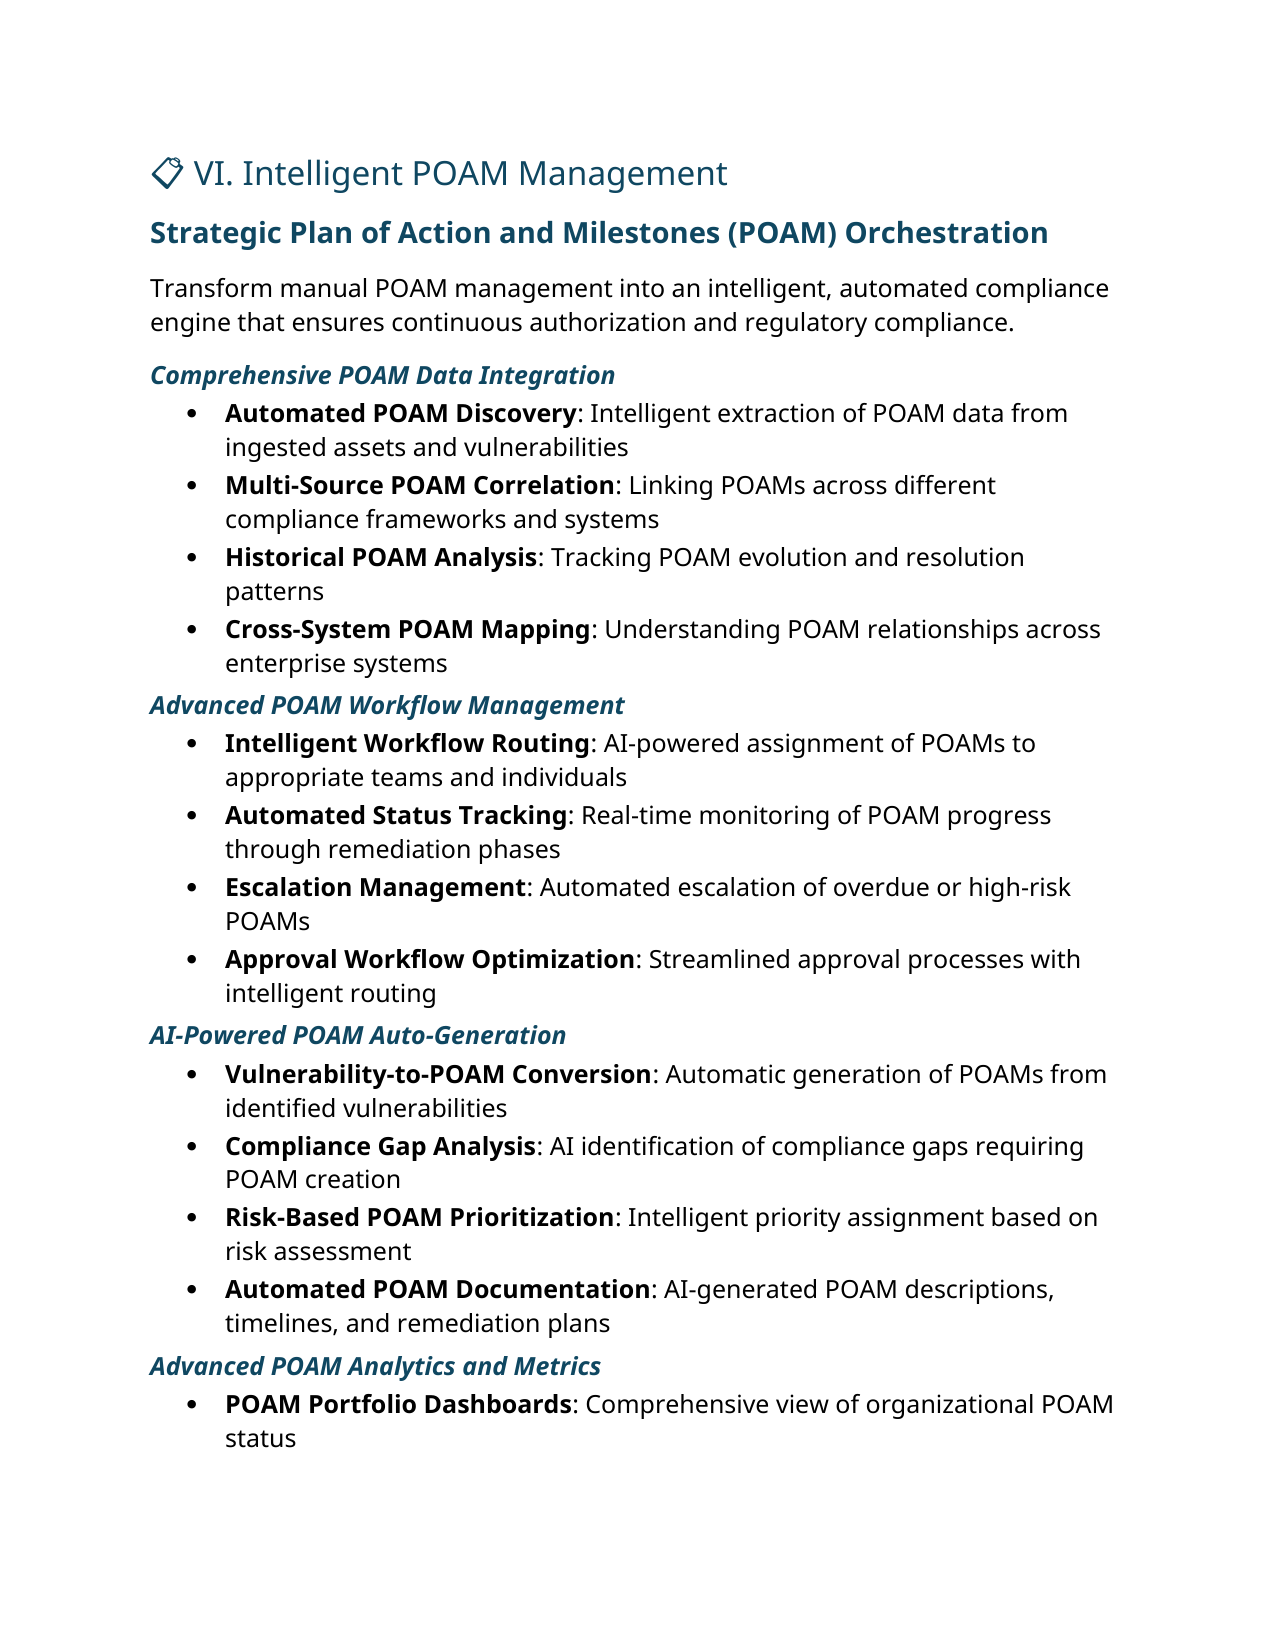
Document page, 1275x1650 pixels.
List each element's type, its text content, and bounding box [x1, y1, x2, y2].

list Risk-Based POAM Prioritization: Intelligent priority assignment based on risk assessment [187, 1200, 1125, 1268]
subtitle 📋 VI. Intelligent POAM Management [150, 150, 1125, 195]
subtitle Advanced POAM Workflow Management [150, 688, 1125, 722]
list Multi-Source POAM Correlation: Linking POAMs across different compliance frameworks and systems [187, 467, 1125, 536]
list Automated POAM Discovery: Intelligent extraction of POAM data from ingested assets and vulnerabilities [187, 396, 1125, 464]
list Historical POAM Analysis: Tracking POAM evolution and resolution patterns [187, 539, 1125, 607]
subtitle Comprehensive POAM Data Integration [150, 357, 1125, 391]
text Transform manual POAM management into an intelligent, automated compliance engine that ensures continuous authorization and regulatory compliance. [150, 271, 1125, 339]
list Automated POAM Documentation: AI-generated POAM descriptions, timelines, and remediation plans [187, 1272, 1125, 1340]
subtitle Strategic Plan of Action and Milestones (POAM) Orchestration [150, 212, 1125, 252]
list Compliance Gap Analysis: AI identification of compliance gaps requiring POAM creation [187, 1128, 1125, 1196]
list POAM Portfolio Dashboards: Comprehensive view of organizational POAM status [187, 1387, 1125, 1455]
list Vulnerability-to-POAM Conversion: Automatic generation of POAMs from identified vulnerabilities [187, 1056, 1125, 1124]
list Cross-System POAM Mapping: Understanding POAM relationships across enterprise systems [187, 611, 1125, 679]
list Automated Status Tracking: Real-time monitoring of POAM progress through remediation phases [187, 798, 1125, 866]
list Approval Workflow Optimization: Streamlined approval processes with intelligent routing [187, 942, 1125, 1010]
subtitle Advanced POAM Analytics and Metrics [150, 1348, 1125, 1382]
list Escalation Management: Automated escalation of overdue or high-risk POAMs [187, 870, 1125, 938]
list Intelligent Workflow Routing: AI-powered assignment of POAMs to appropriate teams and individuals [187, 726, 1125, 794]
subtitle AI-Powered POAM Auto-Generation [150, 1018, 1125, 1052]
